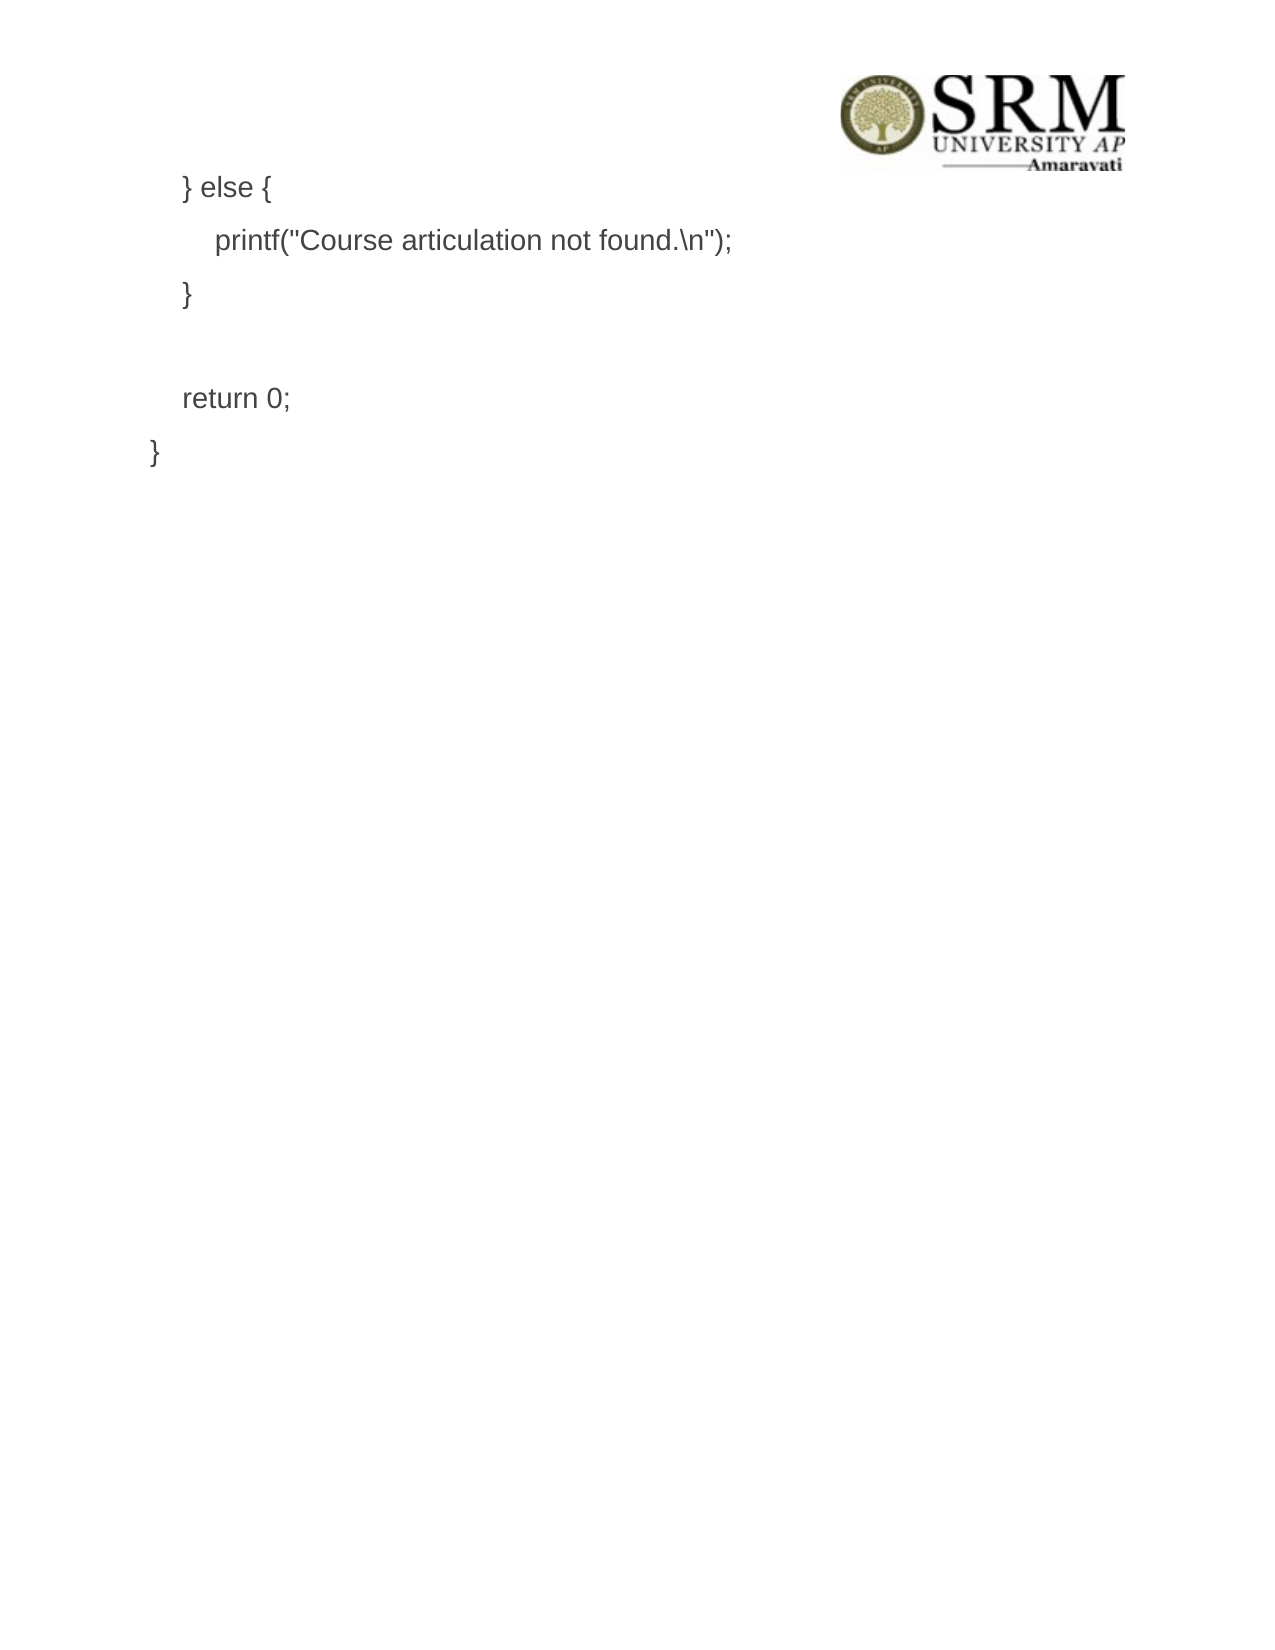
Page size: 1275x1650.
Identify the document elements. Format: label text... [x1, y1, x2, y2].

text printf("Course articulation not found.\n"); [150, 223, 1132, 257]
text return 0; [150, 382, 1132, 415]
picture [840, 75, 1125, 170]
text } [150, 276, 1132, 309]
text } [150, 434, 1132, 468]
text } else { [150, 170, 1132, 204]
